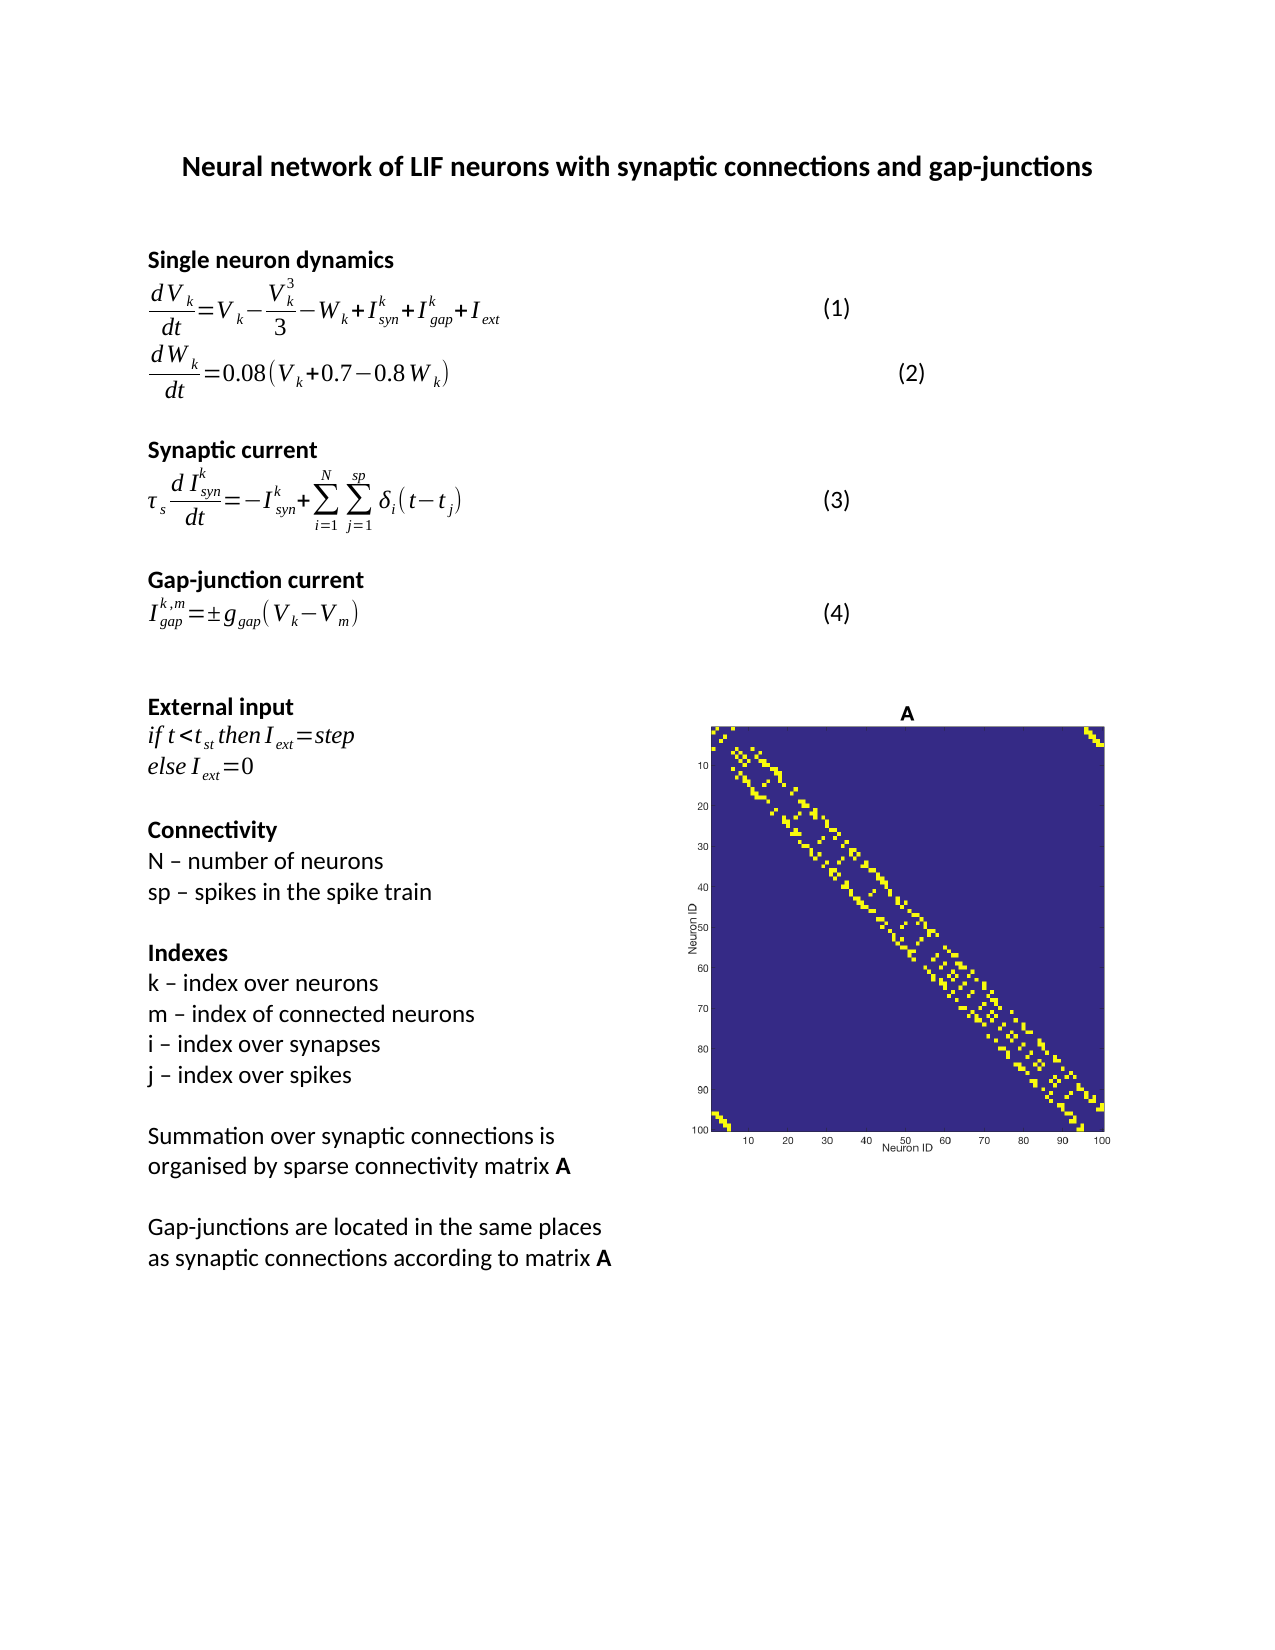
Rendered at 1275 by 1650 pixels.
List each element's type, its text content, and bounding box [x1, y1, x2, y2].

picture [645, 689, 1146, 1182]
text External input [148, 691, 645, 721]
text as synaptic connections according to matrix A [148, 1242, 1127, 1272]
text (3) [148, 465, 1127, 534]
text (1) [148, 275, 1127, 341]
text k – index over neurons [148, 967, 645, 998]
text Gap-junctions are located in the same places [148, 1211, 1127, 1242]
text i – index over synapses [148, 1028, 645, 1059]
text Single neuron dynamics [148, 244, 1127, 275]
text Gap-junction current [148, 564, 1127, 595]
text (2) [148, 341, 1127, 404]
text Connectivity [148, 815, 645, 845]
text Indexes [148, 937, 645, 967]
text N – number of neurons [148, 845, 645, 876]
text (4) [148, 595, 1127, 630]
text Synaptic current [148, 434, 1127, 465]
text Summation over synaptic connections is organised by sparse connectivity matrix A [148, 1120, 645, 1181]
text j – index over spikes [148, 1059, 645, 1089]
text Neural network of LIF neurons with synaptic connections and gap-junctions [148, 148, 1127, 183]
text sp – spikes in the spike train [148, 876, 645, 906]
text m – index of connected neurons [148, 998, 645, 1028]
